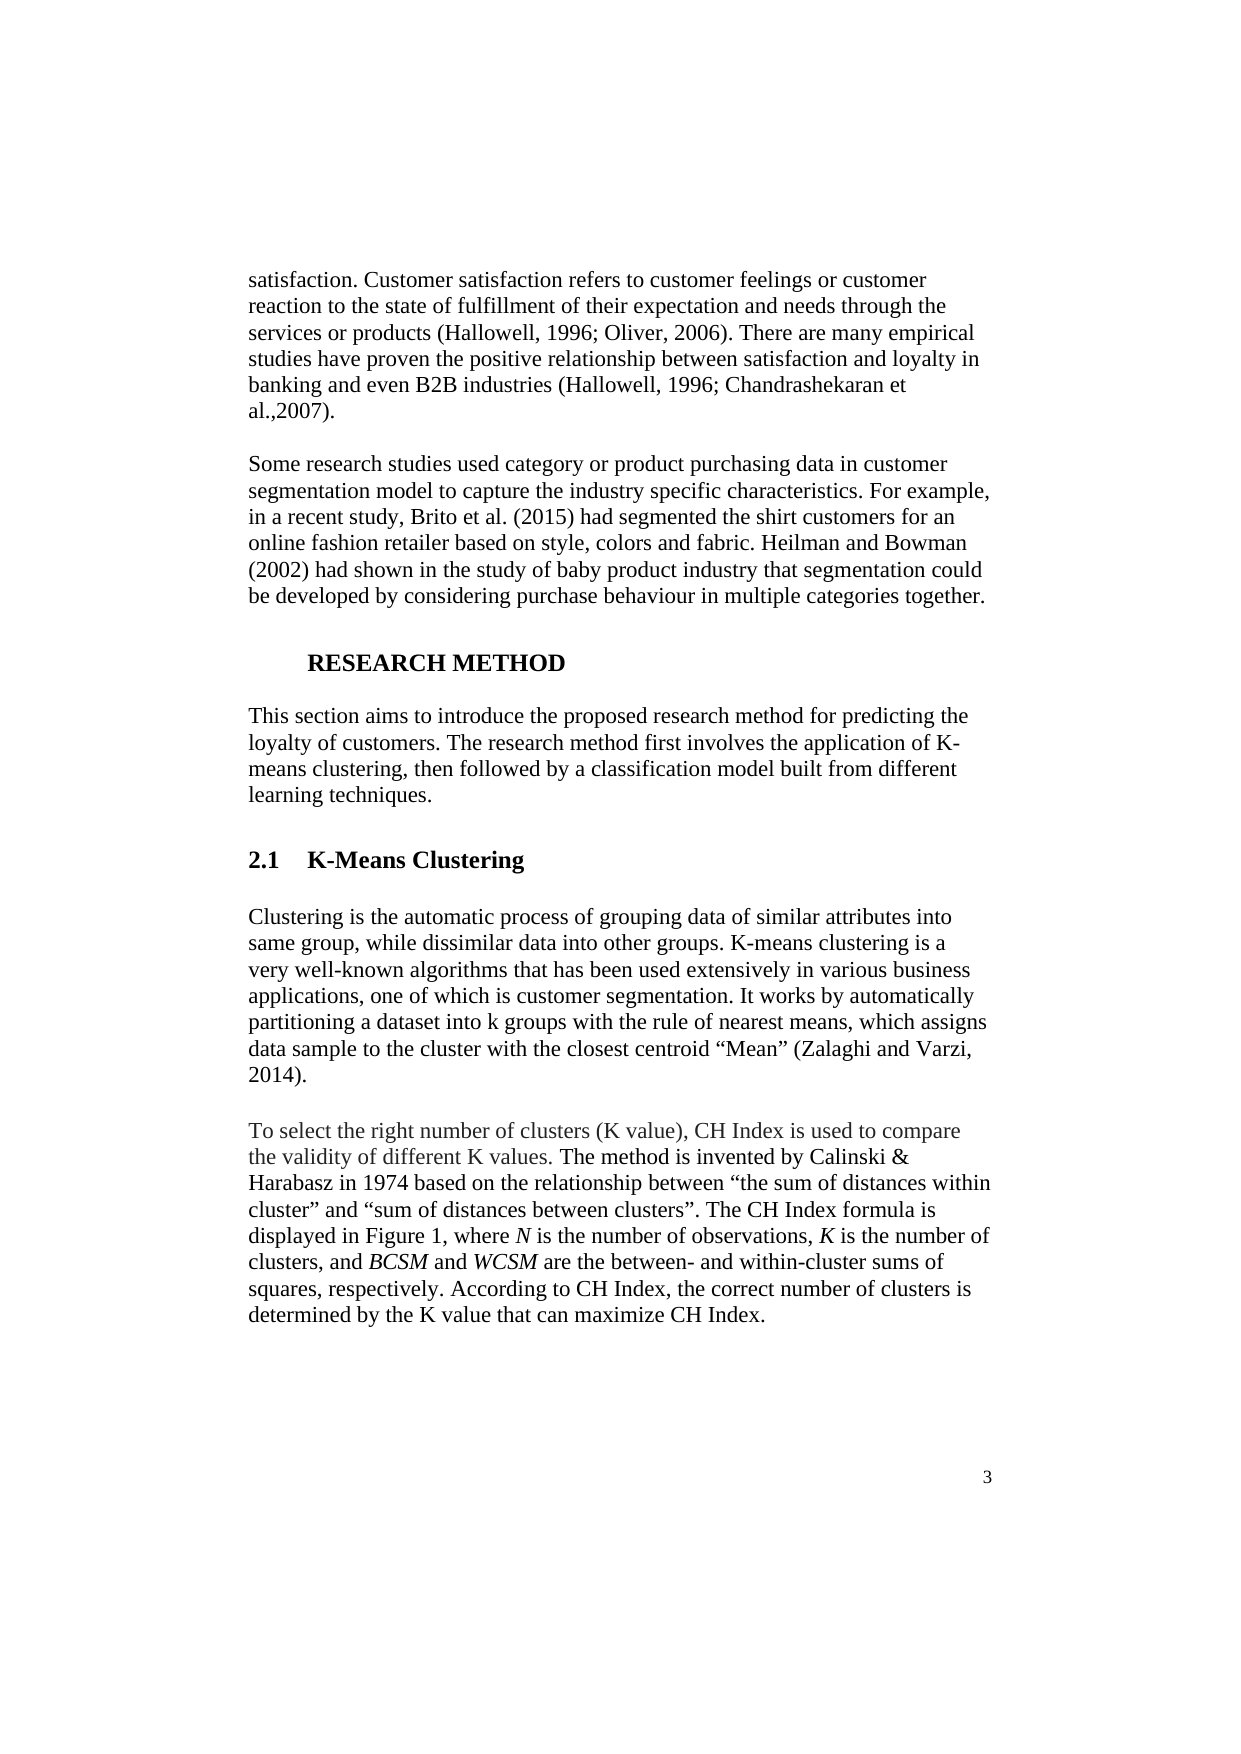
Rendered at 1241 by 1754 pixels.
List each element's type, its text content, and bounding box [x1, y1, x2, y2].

subtitle RESEARCH METHOD [248, 646, 992, 677]
subtitle K-Means Clustering [248, 845, 992, 874]
text To select the right number of clusters (K value), CH Index is used to compare the validity of different K values. The method is invented by Calinski & Harabasz in 1974 based on the relationship between “the sum of distances within cluster” and “sum of distances between clusters”. The CH Index formula is displayed in Figure 1, where N is the number of observations, K is the number of clusters, and BCSM and WCSM are the between- and within-cluster sums of squares, respectively. According to CH Index, the correct number of clusters is determined by the K value that can maximize CH Index. [248, 1117, 992, 1327]
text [248, 266, 992, 424]
text This section aims to introduce the proposed research method for predicting the loyalty of customers. The research method first involves the application of K-means clustering, then followed by a classification model built from different learning techniques. [248, 702, 992, 808]
text Clustering is the automatic process of grouping data of similar attributes into same group, while dissimilar data into other groups. K-means clustering is a very well-known algorithms that has been used extensively in various business applications, one of which is customer segmentation. It works by automatically partitioning a dataset into k groups with the rule of nearest means, which assigns data sample to the cluster with the closest centroid “Mean” (Zalaghi and Varzi, 2014). [248, 903, 992, 1087]
text Some research studies used category or product purchasing data in customer segmentation model to capture the industry specific characteristics. For example, in a recent study, Brito et al. (2015) had segmented the shirt customers for an online fashion retailer based on style, colors and fabric. Heilman and Bowman (2002) had shown in the study of baby product industry that segmentation could be developed by considering purchase behaviour in multiple categories together. [248, 450, 992, 608]
